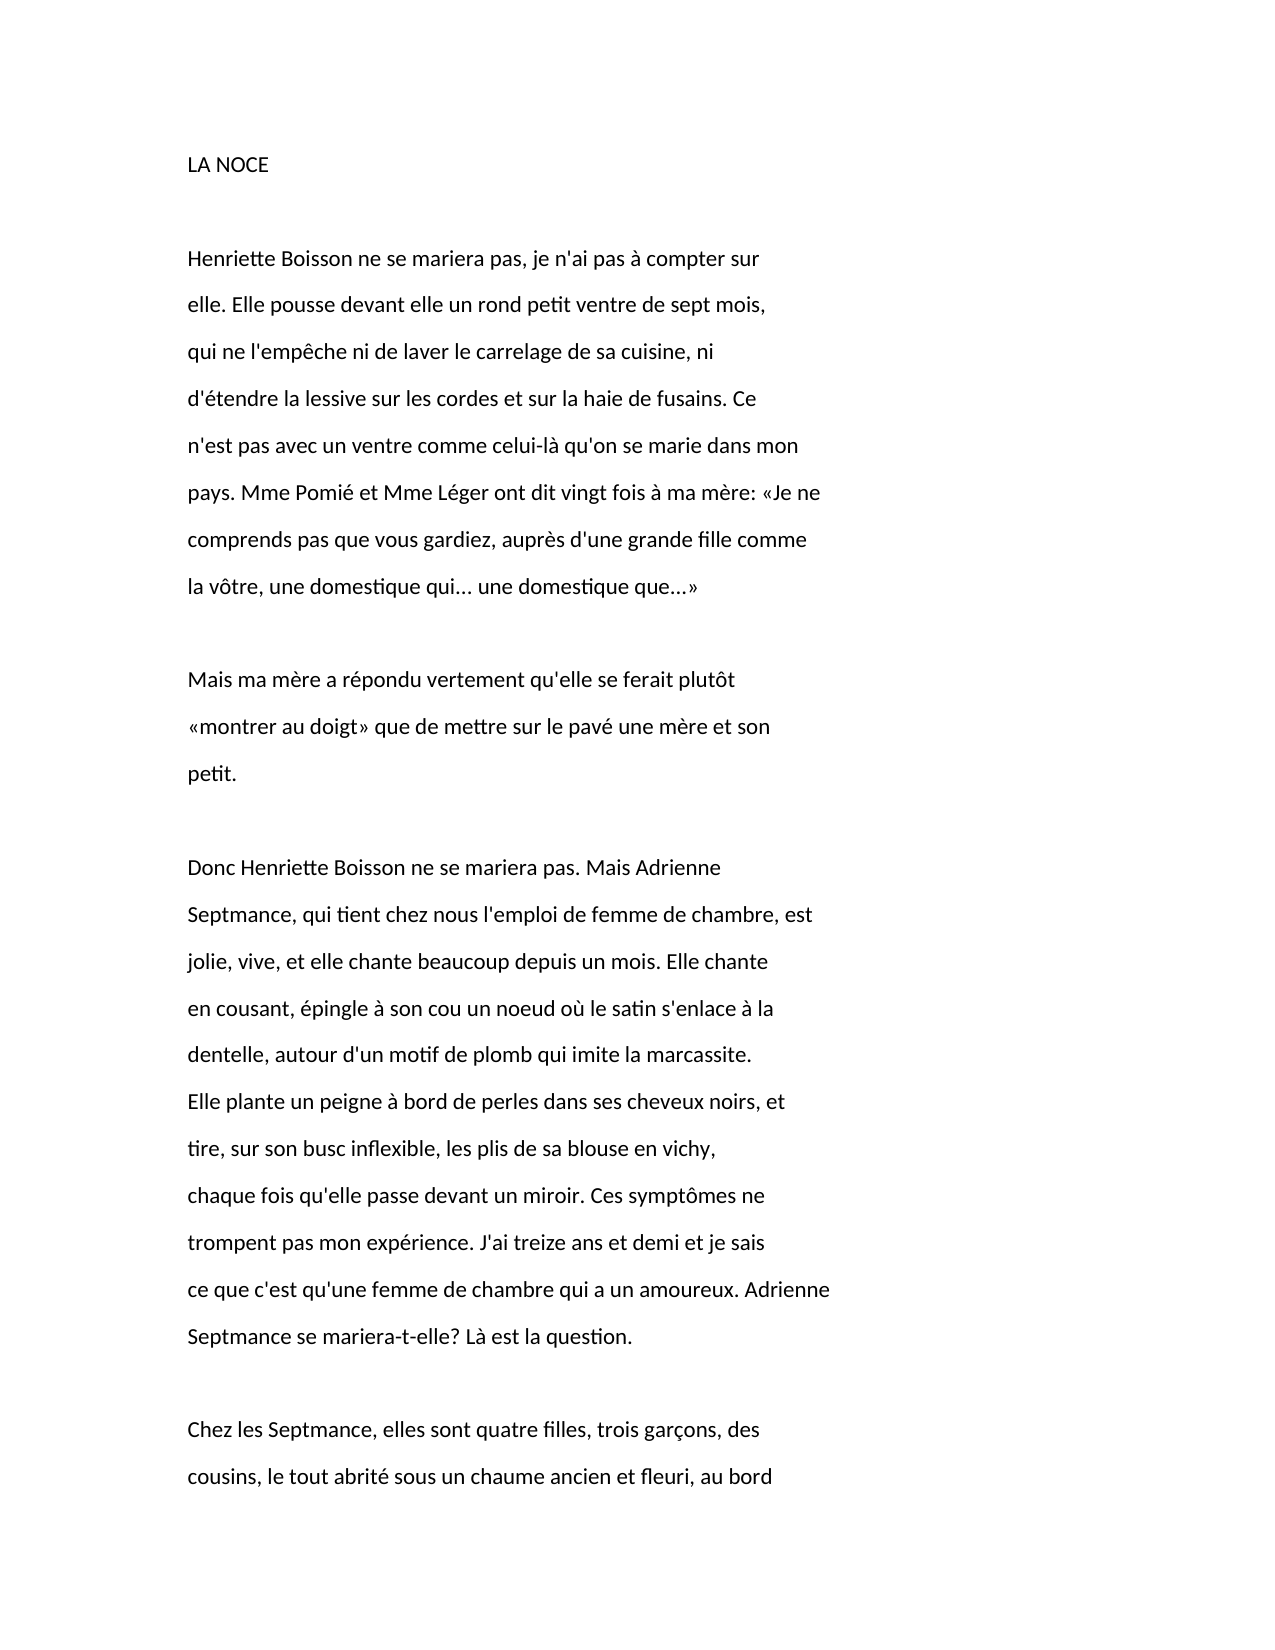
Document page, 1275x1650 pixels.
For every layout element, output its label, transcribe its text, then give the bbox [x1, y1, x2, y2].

text Chez les Septmance, elles sont quatre filles, trois garçons, des [187, 1416, 1087, 1444]
text cousins, le tout abrité sous un chaume ancien et fleuri, au bord [187, 1462, 1087, 1491]
text d'étendre la lessive sur les cordes et sur la haie de fusains. Ce [187, 384, 1087, 412]
text dentelle, autour d'un motif de plomb qui imite la marcassite. [187, 1041, 1087, 1069]
text pays. Mme Pomié et Mme Léger ont dit vingt fois à ma mère: «Je ne [187, 478, 1087, 506]
text elle. Elle pousse devant elle un rond petit ventre de sept mois, [187, 291, 1087, 319]
text comprends pas que vous gardiez, auprès d'une grande fille comme [187, 525, 1087, 553]
text LA NOCE [187, 150, 1087, 178]
text Mais ma mère a répondu vertement qu'elle se ferait plutôt [187, 666, 1087, 694]
text en cousant, épingle à son cou un noeud où le satin s'enlace à la [187, 994, 1087, 1022]
text jolie, vive, et elle chante beaucoup depuis un mois. Elle chante [187, 947, 1087, 975]
text Septmance, qui tient chez nous l'emploi de femme de chambre, est [187, 900, 1087, 928]
text trompent pas mon expérience. J'ai treize ans et demi et je sais [187, 1228, 1087, 1256]
text Henriette Boisson ne se mariera pas, je n'ai pas à compter sur [187, 244, 1087, 272]
text Donc Henriette Boisson ne se mariera pas. Mais Adrienne [187, 853, 1087, 881]
text chaque fois qu'elle passe devant un miroir. Ces symptômes ne [187, 1181, 1087, 1209]
text qui ne l'empêche ni de laver le carrelage de sa cuisine, ni [187, 337, 1087, 366]
text Elle plante un peigne à bord de perles dans ses cheveux noirs, et [187, 1087, 1087, 1116]
text ce que c'est qu'une femme de chambre qui a un amoureux. Adrienne [187, 1275, 1087, 1303]
text Septmance se mariera-t-elle? Là est la question. [187, 1322, 1087, 1350]
text «montrer au doigt» que de mettre sur le pavé une mère et son [187, 712, 1087, 741]
text tire, sur son busc inflexible, les plis de sa blouse en vichy, [187, 1134, 1087, 1162]
text la vôtre, une domestique qui... une domestique que...» [187, 572, 1087, 600]
text n'est pas avec un ventre comme celui-là qu'on se marie dans mon [187, 431, 1087, 459]
text petit. [187, 759, 1087, 787]
